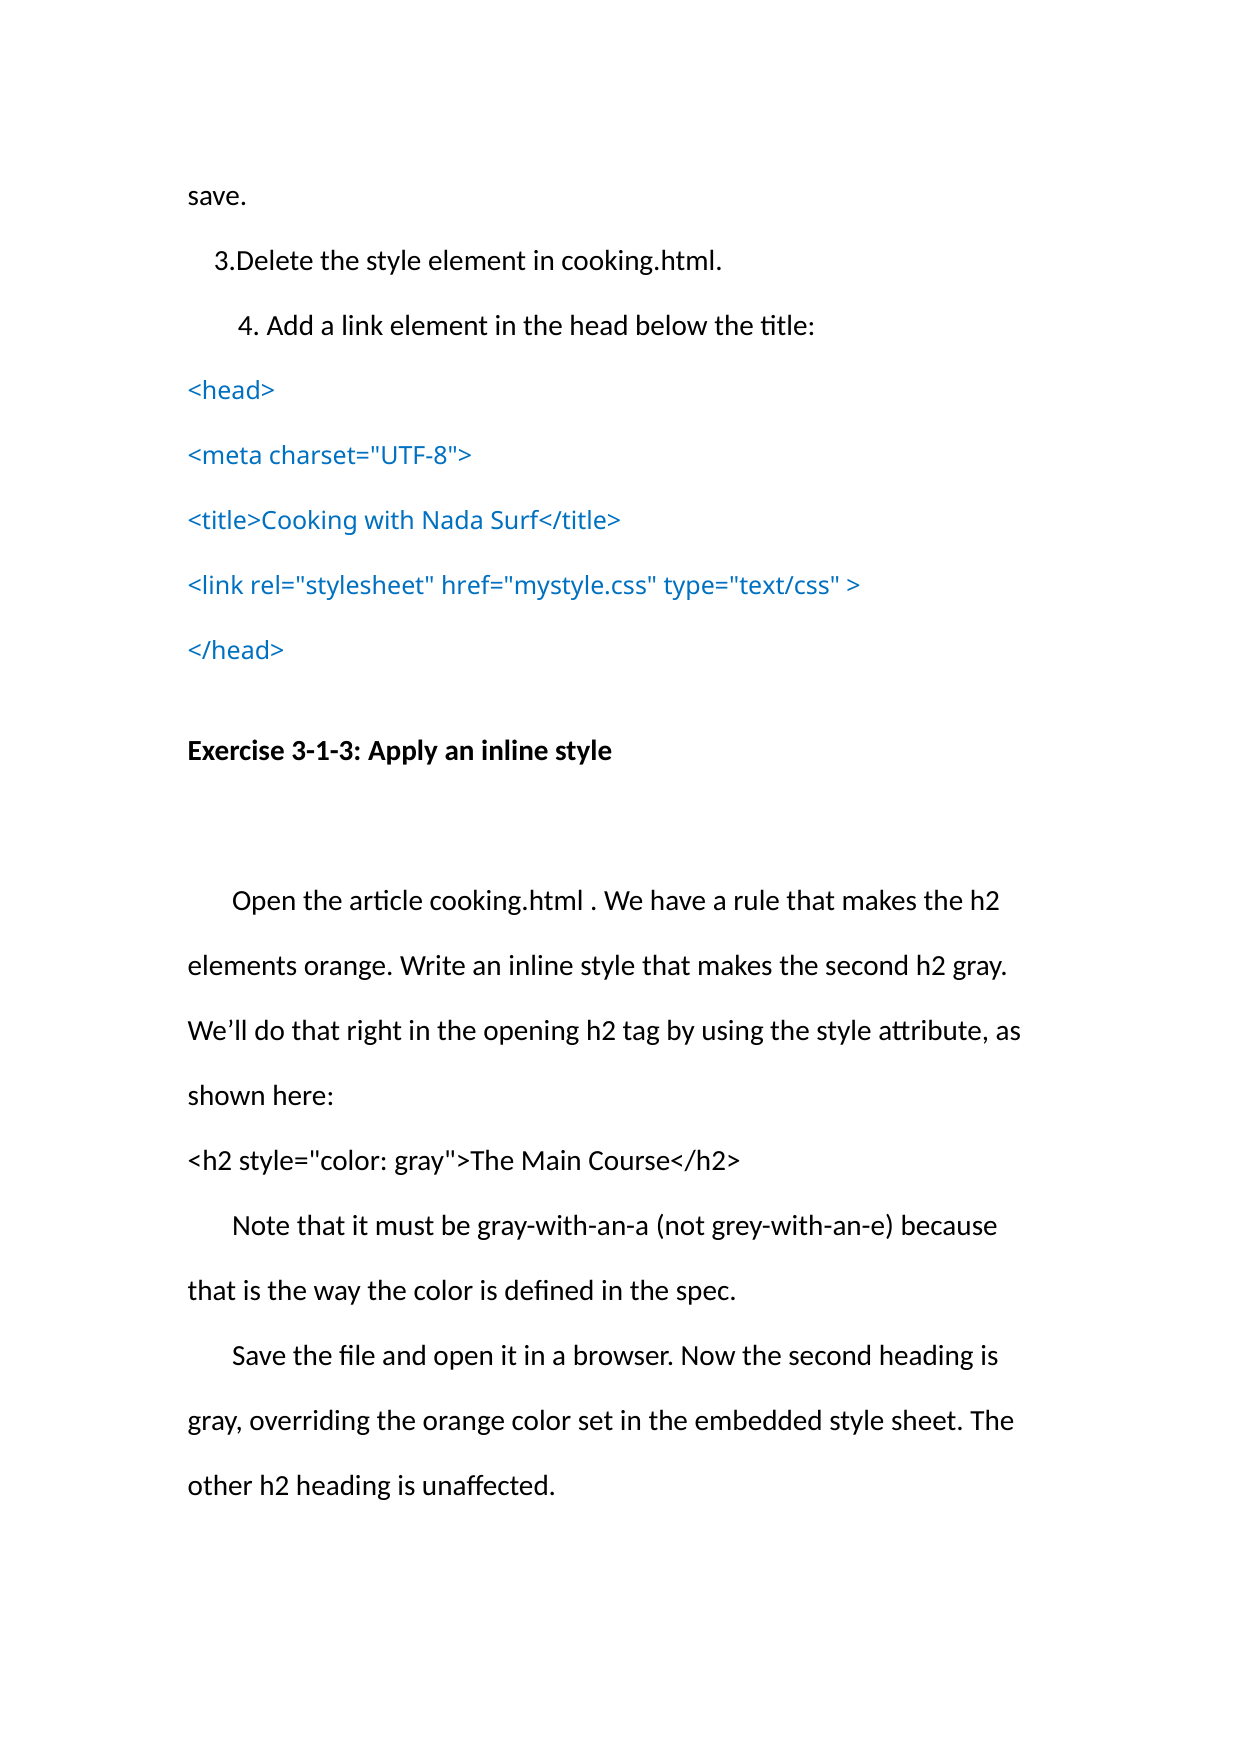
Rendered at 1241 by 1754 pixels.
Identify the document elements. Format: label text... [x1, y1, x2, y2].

text Open the article cooking.html . We have a rule that makes the h2 elements orange. Write an inline style that makes the second h2 gray. We’ll do that right in the opening h2 tag by using the style attribute, as shown here: [187, 867, 1053, 1127]
text <link rel="stylesheet" href="mystyle.css" type="text/css" > [187, 552, 1053, 617]
text <meta charset="UTF-8"> [187, 422, 1053, 487]
text <head> [187, 357, 1053, 422]
text Save the file and open it in a browser. Now the second heading is gray, overriding the orange color set in the embedded style sheet. The other h2 heading is unaffected. [187, 1322, 1053, 1517]
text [187, 162, 1053, 227]
text 4. Add a link element in the head below the title: [187, 292, 1053, 357]
text 3.Delete the style element in cooking.html. [187, 227, 1053, 292]
subtitle Exercise 3-1-3: Apply an inline style [187, 717, 1053, 782]
text </head> [187, 617, 1053, 682]
text Note that it must be gray-with-an-a (not grey-with-an-e) because that is the way the color is defined in the spec. [187, 1192, 1053, 1322]
text <h2 style="color: gray">The Main Course</h2> [187, 1127, 1053, 1192]
text <title>Cooking with Nada Surf</title> [187, 487, 1053, 552]
